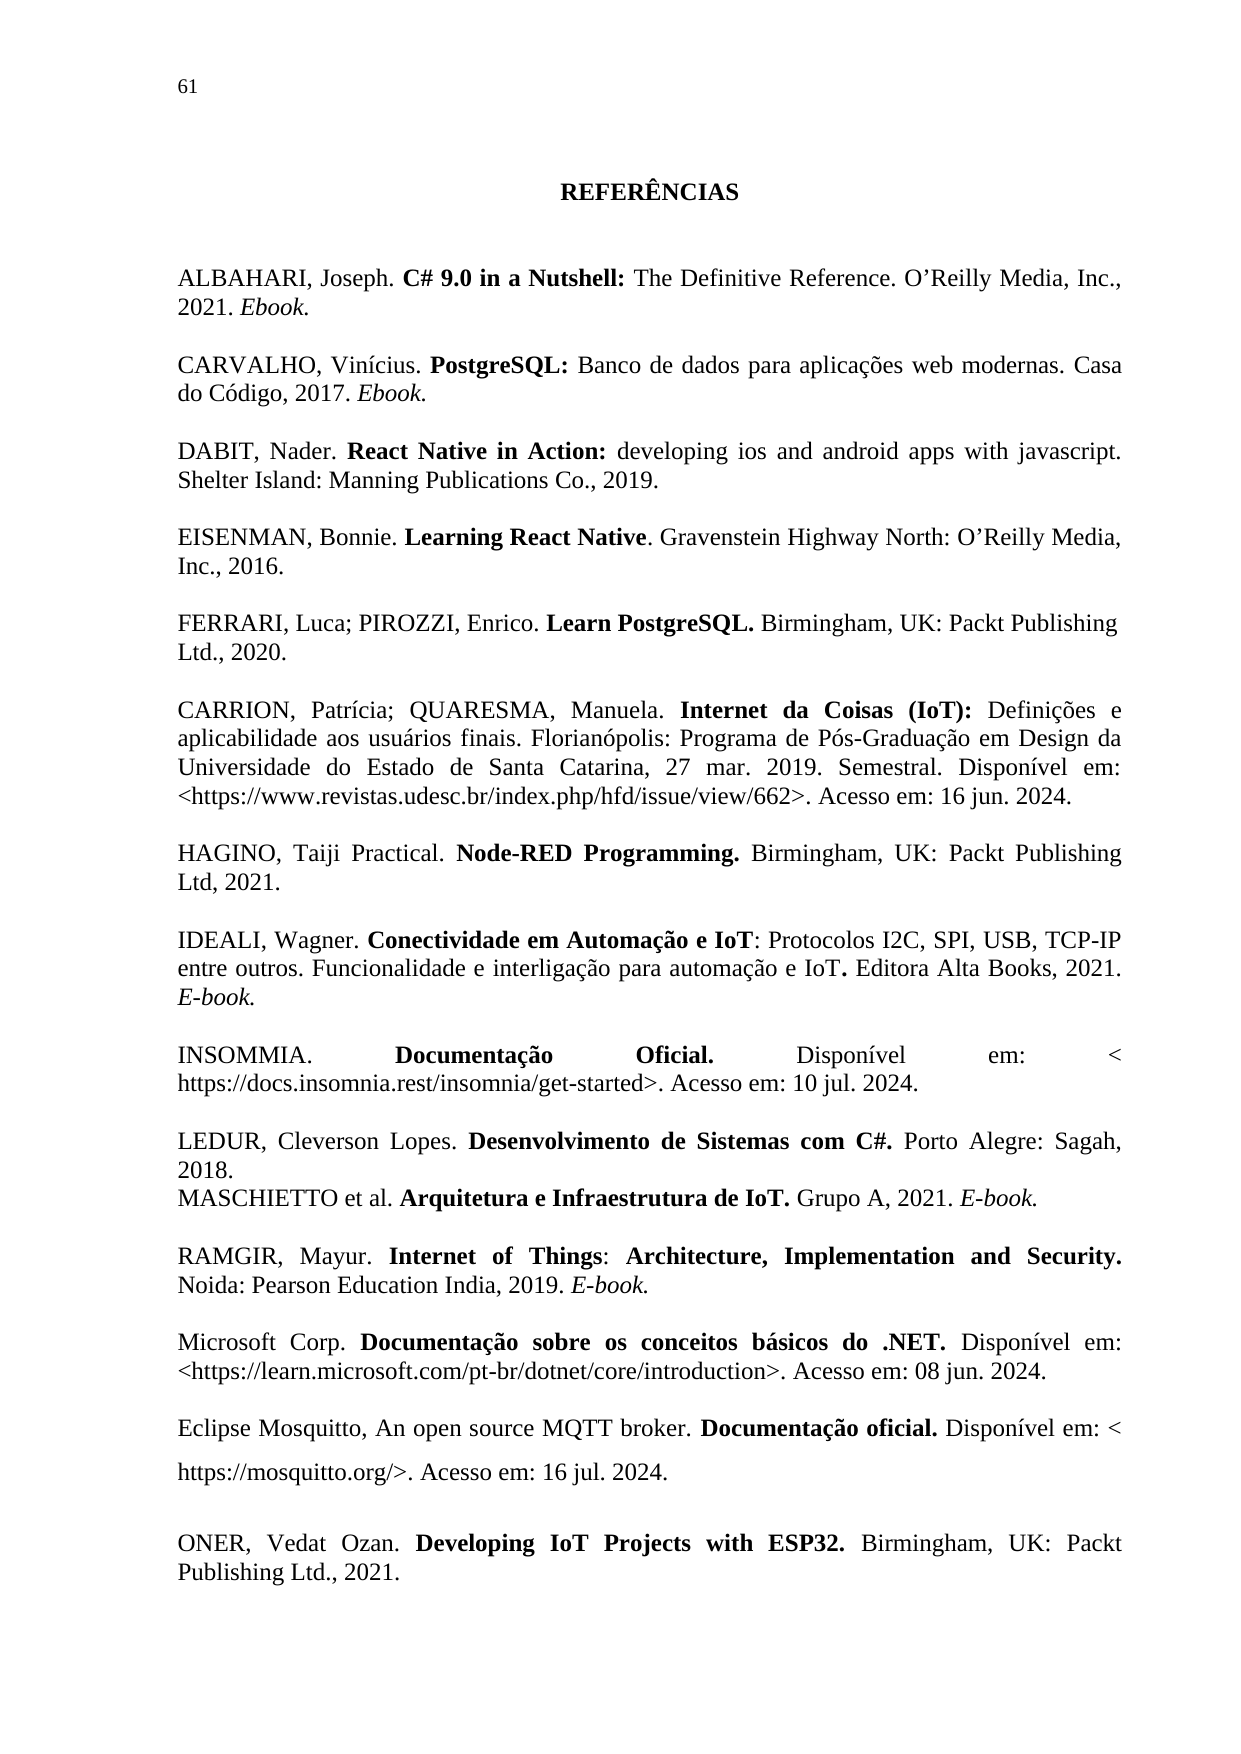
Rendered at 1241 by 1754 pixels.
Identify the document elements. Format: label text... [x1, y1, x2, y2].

text LEDUR, Cleverson Lopes. Desenvolvimento de Sistemas com C#. Porto Alegre: Sagah, 2018. [177, 1126, 1122, 1183]
text DABIT, Nader. React Native in Action: developing ios and android apps with javascript. Shelter Island: Manning Publications Co., 2019. [177, 436, 1122, 493]
text EISENMAN, Bonnie. Learning React Native. Gravenstein Highway North: O’Reilly Media, Inc., 2016. [177, 522, 1122, 580]
text HAGINO, Taiji Practical. Node-RED Programming. Birmingham, UK: Packt Publishing Ltd, 2021. [177, 838, 1122, 896]
text ALBAHARI, Joseph. C# 9.0 in a Nutshell: The Definitive Reference. O’Reilly Media, Inc., 2021. Ebook. [177, 263, 1122, 321]
text Microsoft Corp. Documentação sobre os conceitos básicos do .NET. Disponível em: <https://learn.microsoft.com/pt-br/dotnet/core/introduction>. Acesso em: 08 jun. 2024. [177, 1327, 1122, 1385]
text RAMGIR, Mayur. Internet of Things: Architecture, Implementation and Security. Noida: Pearson Education India, 2019. E-book. [177, 1241, 1122, 1298]
text CARRION, Patrícia; QUARESMA, Manuela. Internet da Coisas (IoT): Definições e aplicabilidade aos usuários finais. Florianópolis: Programa de Pós-Graduação em Design da Universidade do Estado de Santa Catarina, 27 mar. 2019. Semestral. Disponível em: <https://www.revistas.udesc.br/index.php/hfd/issue/view/662>. Acesso em: 16 jun. 2024. [177, 695, 1122, 810]
text IDEALI, Wagner. Conectividade em Automação e IoT: Protocolos I2C, SPI, USB, TCP-IP entre outros. Funcionalidade e interligação para automação e IoT. Editora Alta Books, 2021. E-book. [177, 925, 1122, 1011]
text ONER, Vedat Ozan. Developing IoT Projects with ESP32. Birmingham, UK: Packt Publishing Ltd., 2021. [177, 1528, 1122, 1586]
text INSOMMIA. Documentação Oficial. Disponível em: < https://docs.insomnia.rest/insomnia/get-started>. Acesso em: 10 jul. 2024. [177, 1040, 1122, 1097]
text FERRARI, Luca; PIROZZI, Enrico. Learn PostgreSQL. Birmingham, UK: Packt Publishing Ltd., 2020. [177, 608, 1122, 666]
text Eclipse Mosquitto, An open source MQTT broker. Documentação oficial. Disponível em: < https://mosquitto.org/>. Acesso em: 16 jul. 2024. [177, 1413, 1122, 1485]
text MASCHIETTO et al. Arquitetura e Infraestrutura de IoT. Grupo A, 2021. E-book. [177, 1183, 1122, 1212]
text CARVALHO, Vinícius. PostgreSQL: Banco de dados para aplicações web modernas. Casa do Código, 2017. Ebook. [177, 350, 1122, 407]
text REFERÊNCIAS [177, 177, 1122, 206]
